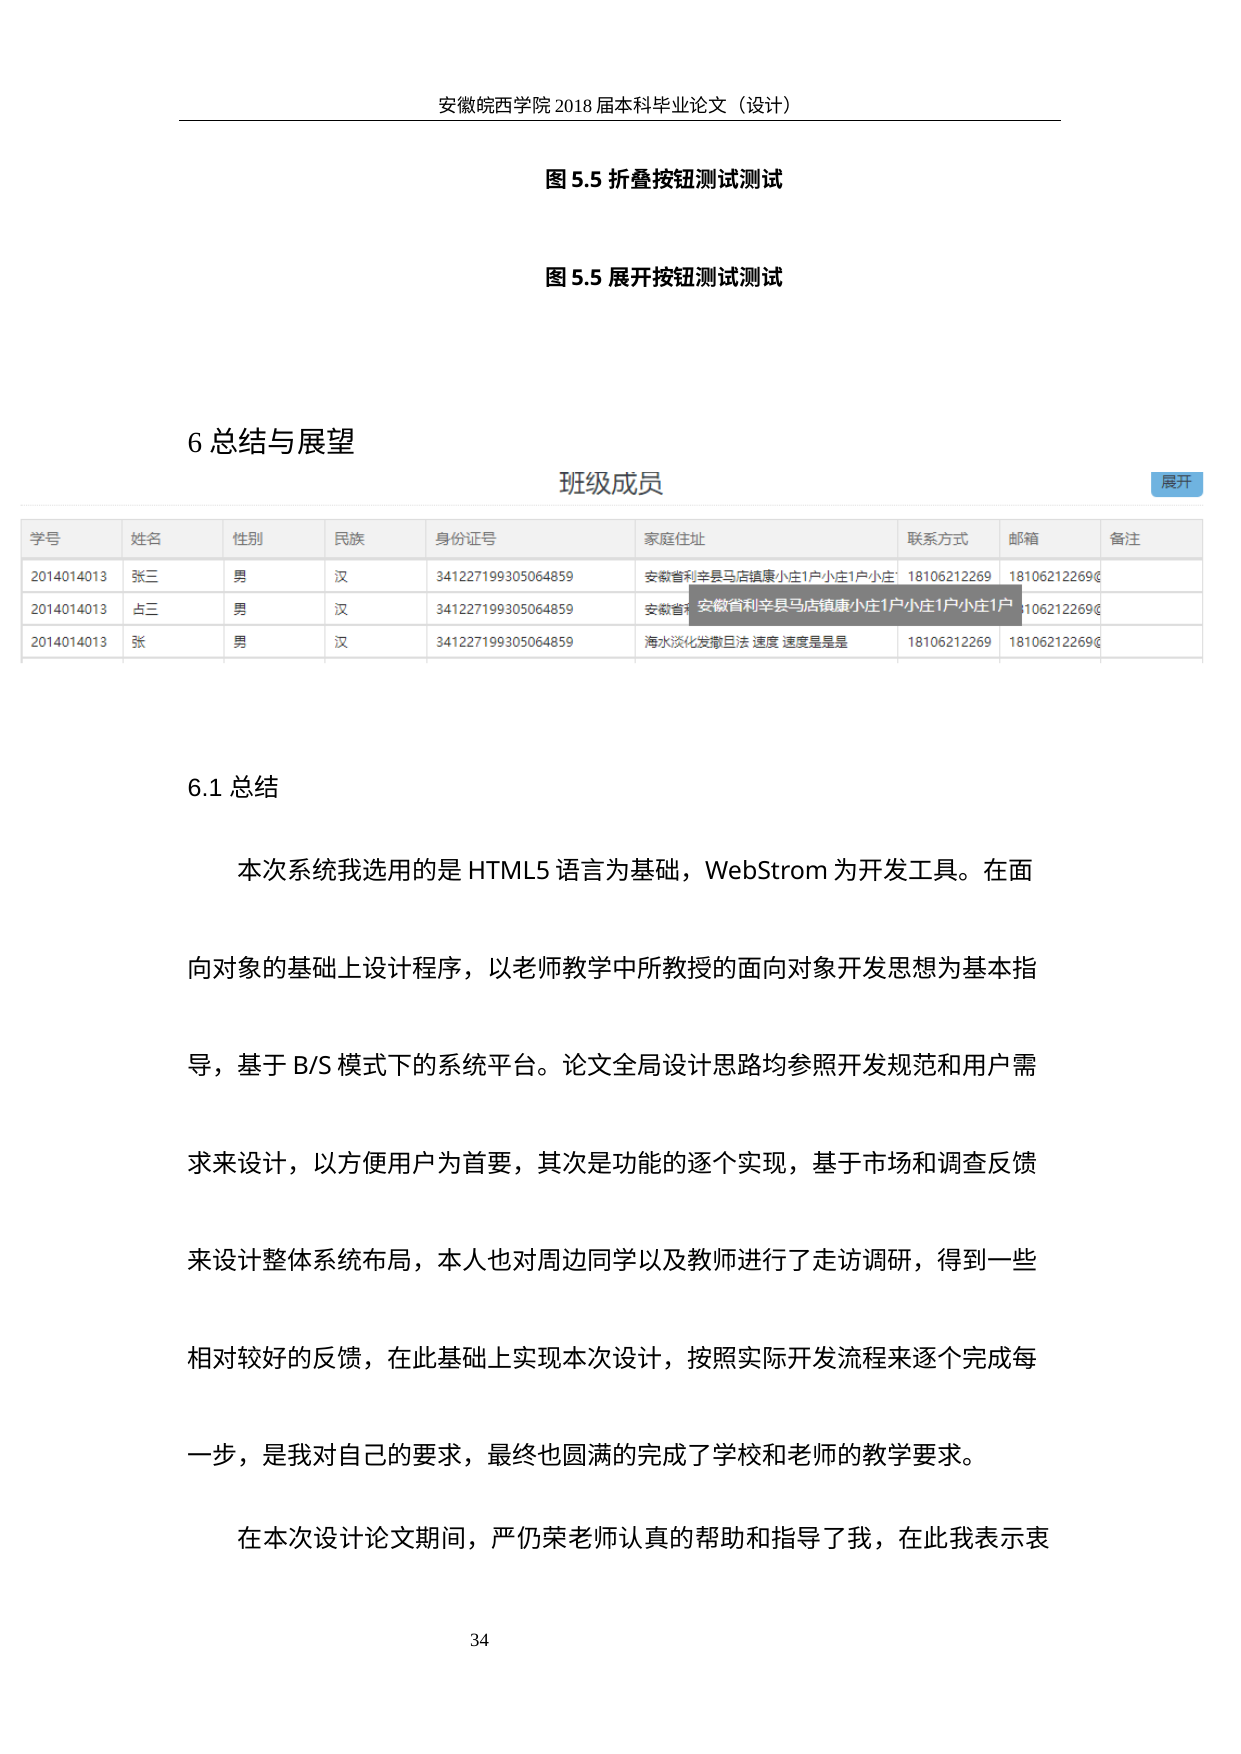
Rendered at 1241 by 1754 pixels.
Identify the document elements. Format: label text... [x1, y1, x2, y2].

subtitle 6 总结与展望 [187, 407, 1053, 472]
subtitle 6.1 总结 [187, 673, 1053, 818]
text 图5.5 折叠按钮测试测试 [275, 162, 1053, 194]
text 图5.5 展开按钮测试测试 [275, 260, 1053, 292]
text 本次系统我选用的是HTML5语言为基础，WebStrom为开发工具。在面向对象的基础上设计程序，以老师教学中所教授的面向对象开发思想为基本指导，基于B/S模式下的系统平台。论文全局设计思路均参照开发规范和用户需求来设计，以方便用户为首要，其次是功能的逐个实现，基于市场和调查反馈来设计整体系统布局，本人也对周边同学以及教师进行了走访调研，得到一些相对较好的反馈，在此基础上实现本次设计，按照实际开发流程来逐个完成每一步，是我对自己的要求，最终也圆满的完成了学校和老师的教学要求。 [187, 836, 1053, 1486]
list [187, 1504, 1053, 1569]
picture [0, 472, 1226, 673]
